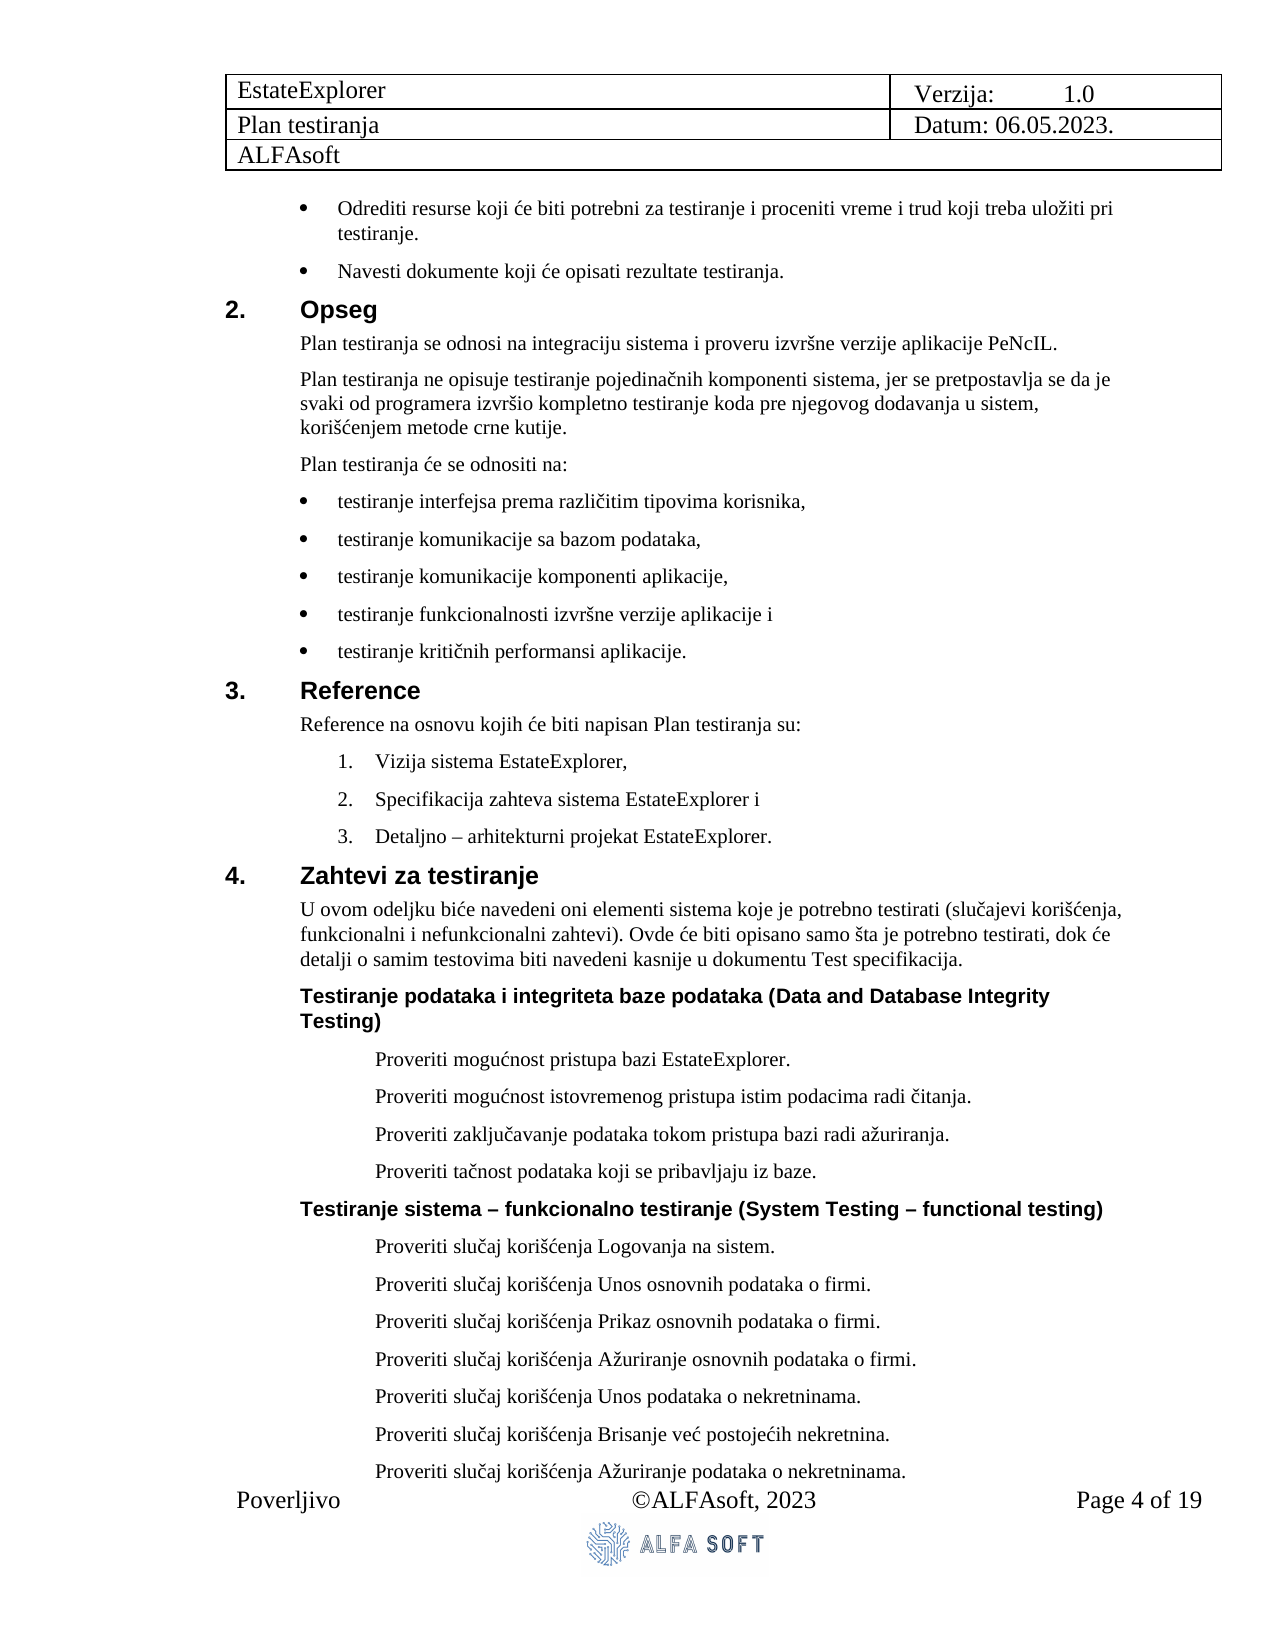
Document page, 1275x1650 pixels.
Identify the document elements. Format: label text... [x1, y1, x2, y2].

text Proveriti zaključavanje podataka tokom pristupa bazi radi ažuriranja. [300, 1121, 1125, 1146]
text Plan testiranja se odnosi na integraciju sistema i proveru izvršne verzije aplikacije PeNcIL. [300, 330, 1125, 354]
text Reference na osnovu kojih će biti napisan Plan testiranja su: [300, 711, 1125, 736]
text Proveriti slučaj korišćenja Ažuriranje podataka o nekretninama. [375, 1458, 1125, 1483]
list testiranje funkcionalnosti izvršne verzije aplikacije i [300, 601, 1125, 626]
text Testiranje podataka i integriteta baze podataka (Data and Database Integrity Testing) [300, 983, 1125, 1033]
list testiranje interfejsa prema različitim tipovima korisnika, [300, 488, 1125, 513]
list Detaljno – arhitekturni projekat EstateExplorer. [337, 823, 1125, 848]
text Proveriti tačnost podataka koji se pribavljaju iz baze. [300, 1158, 1125, 1183]
subtitle Zahtevi za testiranje [225, 861, 1125, 889]
subtitle Opseg [225, 295, 1125, 324]
list testiranje komunikacije komponenti aplikacije, [300, 563, 1125, 588]
list testiranje komunikacije sa bazom podataka, [300, 526, 1125, 551]
text Proveriti mogućnost istovremenog pristupa istim podacima radi čitanja. [300, 1083, 1125, 1108]
text Proveriti slučaj korišćenja Brisanje već postojećih nekretnina. [375, 1421, 1125, 1446]
text Proveriti slučaj korišćenja Unos osnovnih podataka o firmi. [375, 1271, 1125, 1296]
text Plan testiranja će se odnositi na: [300, 452, 1125, 476]
list Vizija sistema EstateExplorer, [337, 748, 1125, 773]
text U ovom odeljku biće navedeni oni elementi sistema koje je potrebno testirati (slučajevi korišćenja, funkcionalni i nefunkcionalni zahtevi). Ovde će biti opisano samo šta je potrebno testirati, dok će detalji o samim testovima biti navedeni kasnije u dokumentu Test specifikacija. [300, 896, 1125, 971]
text Proveriti slučaj korišćenja Logovanja na sistem. [375, 1233, 1125, 1258]
subtitle Reference [225, 676, 1125, 704]
text Testiranje sistema – funkcionalno testiranje (System Testing – functional testing) [300, 1196, 1125, 1221]
list Odrediti resurse koji će biti potrebni za testiranje i proceniti vreme i trud koji treba uložiti pri testiranje. [300, 195, 1125, 245]
text Proveriti mogućnost pristupa bazi EstateExplorer. [300, 1046, 1125, 1071]
list Specifikacija zahteva sistema EstateExplorer i [337, 786, 1125, 811]
list Navesti dokumente koji će opisati rezultate testiranja. [300, 258, 1125, 283]
text Proveriti slučaj korišćenja Ažuriranje osnovnih podataka o firmi. [375, 1346, 1125, 1371]
picture [580, 1513, 770, 1577]
text Proveriti slučaj korišćenja Unos podataka o nekretninama. [375, 1383, 1125, 1408]
text Plan testiranja ne opisuje testiranje pojedinačnih komponenti sistema, jer se pretpostavlja se da je svaki od programera izvršio kompletno testiranje koda pre njegovog dodavanja u sistem, korišćenjem metode crne kutije. [300, 367, 1125, 439]
text Proveriti slučaj korišćenja Prikaz osnovnih podataka o firmi. [375, 1308, 1125, 1333]
list testiranje kritičnih performansi aplikacije. [300, 638, 1125, 663]
